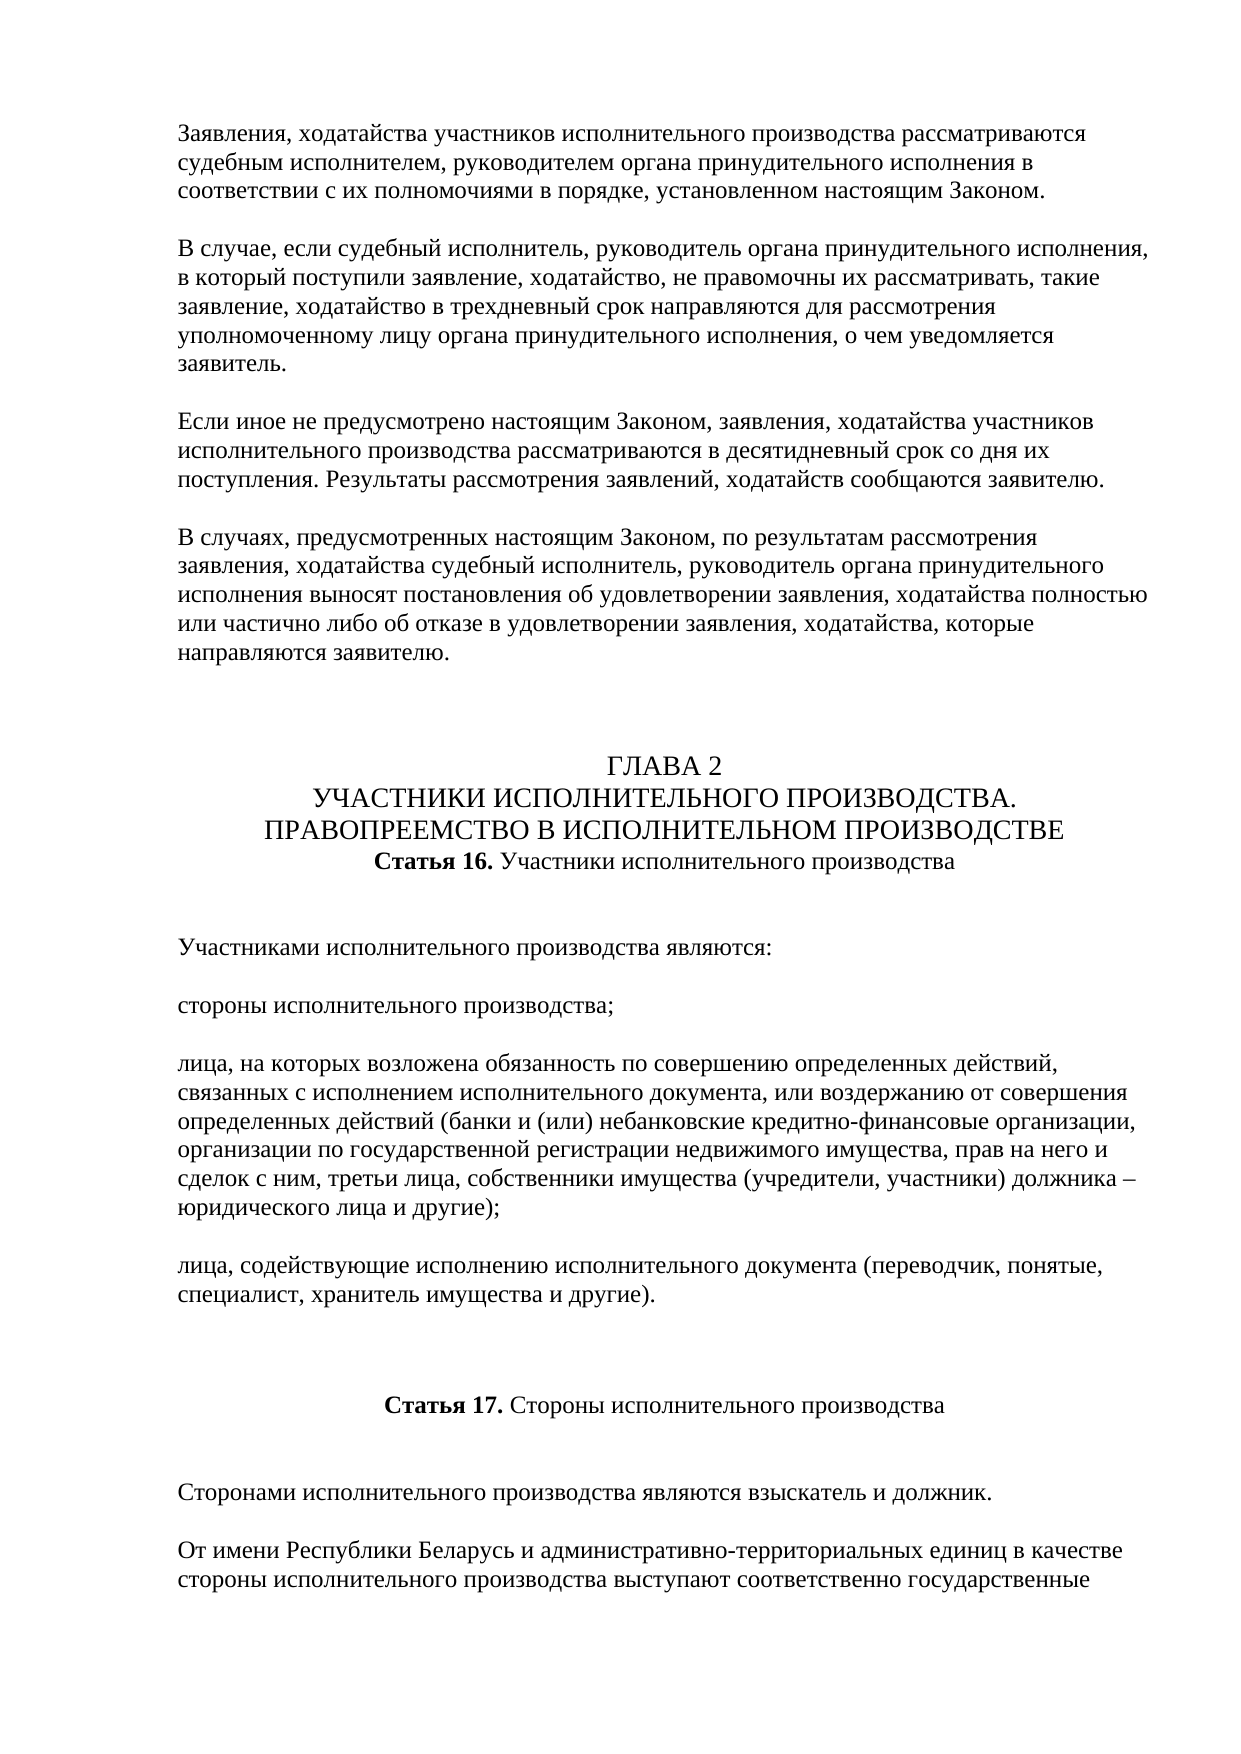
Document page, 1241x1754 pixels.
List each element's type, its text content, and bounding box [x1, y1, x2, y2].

text В случаях, предусмотренных настоящим Законом, по результатам рассмотрения заявления, ходатайства судебный исполнитель, руководитель органа принудительного исполнения выносят постановления об удовлетворении заявления, ходатайства полностью или частично либо об отказе в удовлетворении заявления, ходатайства, которые направляются заявителю. [177, 522, 1152, 666]
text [177, 1535, 1152, 1592]
text Статья 16. Участники исполнительного производства [177, 846, 1152, 874]
text Сторонами исполнительного производства являются взыскатель и должник. [177, 1477, 1152, 1506]
text Заявления, ходатайства участников исполнительного производства рассматриваются судебным исполнителем, руководителем органа принудительного исполнения в соответствии с их полномочиями в порядке, установленном настоящим Законом. [177, 118, 1152, 204]
text В случае, если судебный исполнитель, руководитель органа принудительного исполнения, в который поступили заявление, ходатайство, не правомочны их рассматривать, такие заявление, ходатайство в трехдневный срок направляются для рассмотрения уполномоченному лицу органа принудительного исполнения, о чем уведомляется заявитель. [177, 233, 1152, 377]
text Статья 17. Стороны исполнительного производства [177, 1390, 1152, 1419]
text Участниками исполнительного производства являются: [177, 932, 1152, 961]
text ГЛАВА 2 УЧАСТНИКИ ИСПОЛНИТЕЛЬНОГО ПРОИЗВОДСТВА. ПРАВОПРЕЕМСТВО В ИСПОЛНИТЕЛЬНОМ ПРОИЗВОДСТВЕ [177, 748, 1152, 846]
text стороны исполнительного производства; [177, 990, 1152, 1019]
text лица, на которых возложена обязанность по совершению определенных действий, связанных с исполнением исполнительного документа, или воздержанию от совершения определенных действий (банки и (или) небанковские кредитно-финансовые организации, организации по государственной регистрации недвижимого имущества, прав на него и сделок с ним, третьи лица, собственники имущества (учредители, участники) должника – юридического лица и другие); [177, 1048, 1152, 1221]
text лица, содействующие исполнению исполнительного документа (переводчик, понятые, специалист, хранитель имущества и другие). [177, 1250, 1152, 1307]
text Если иное не предусмотрено настоящим Законом, заявления, ходатайства участников исполнительного производства рассматриваются в десятидневный срок со дня их поступления. Результаты рассмотрения заявлений, ходатайств сообщаются заявителю. [177, 406, 1152, 493]
